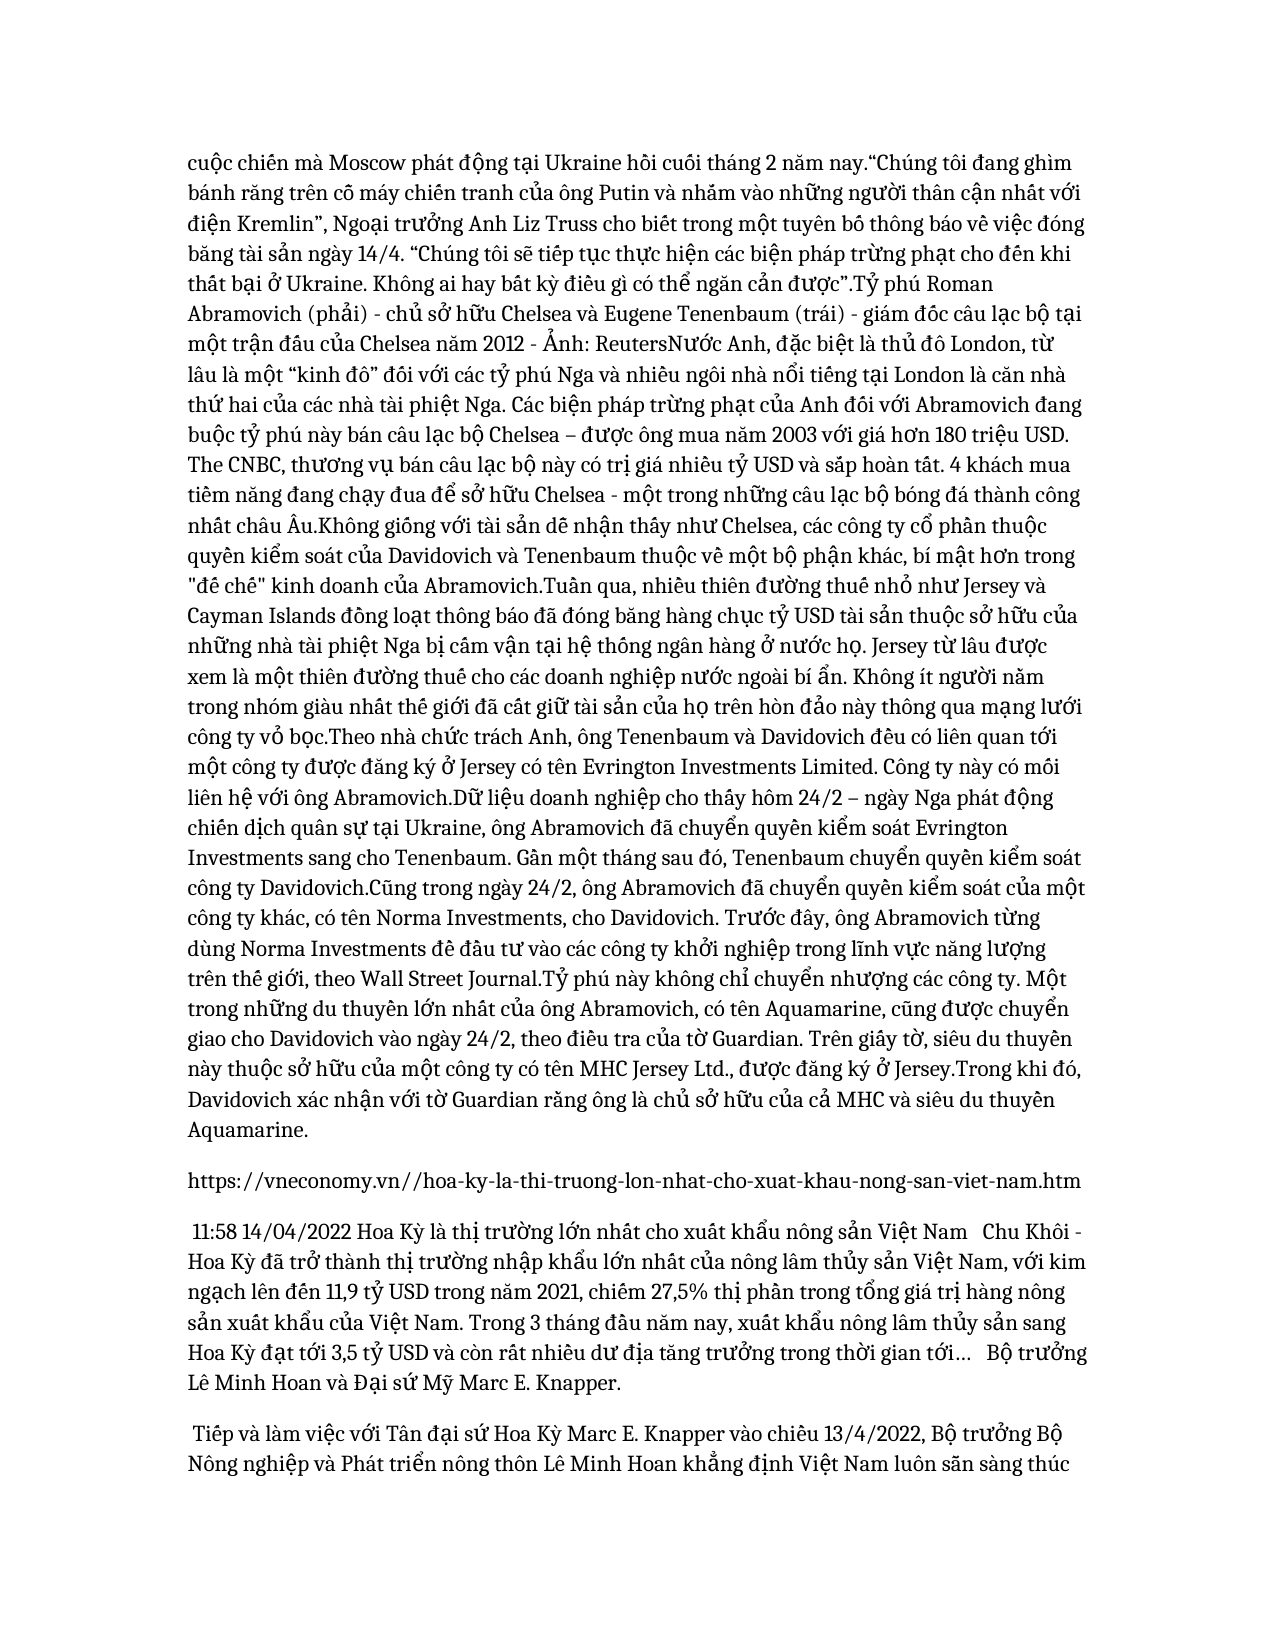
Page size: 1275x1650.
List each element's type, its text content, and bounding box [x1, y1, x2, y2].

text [187, 150, 1087, 1143]
text https://vneconomy.vn//hoa-ky-la-thi-truong-lon-nhat-cho-xuat-khau-nong-san-viet-nam.htm [187, 1168, 1087, 1194]
text 11:58 14/04/2022 Hoa Kỳ là thị trường lớn nhất cho xuất khẩu nông sản Việt Nam Chu Khôi - Hoa Kỳ đã trở thành thị trường nhập khẩu lớn nhất của nông lâm thủy sản Việt Nam, với kim ngạch lên đến 11,9 tỷ USD trong năm 2021, chiếm 27,5% thị phần trong tổng giá trị hàng nông sản xuất khẩu của Việt Nam. Trong 3 tháng đầu năm nay, xuất khẩu nông lâm thủy sản sang Hoa Kỳ đạt tới 3,5 tỷ USD và còn rất nhiều dư địa tăng trưởng trong thời gian tới… Bộ trưởng Lê Minh Hoan và Đại sứ Mỹ Marc E. Knapper. [187, 1219, 1087, 1396]
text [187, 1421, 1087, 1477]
